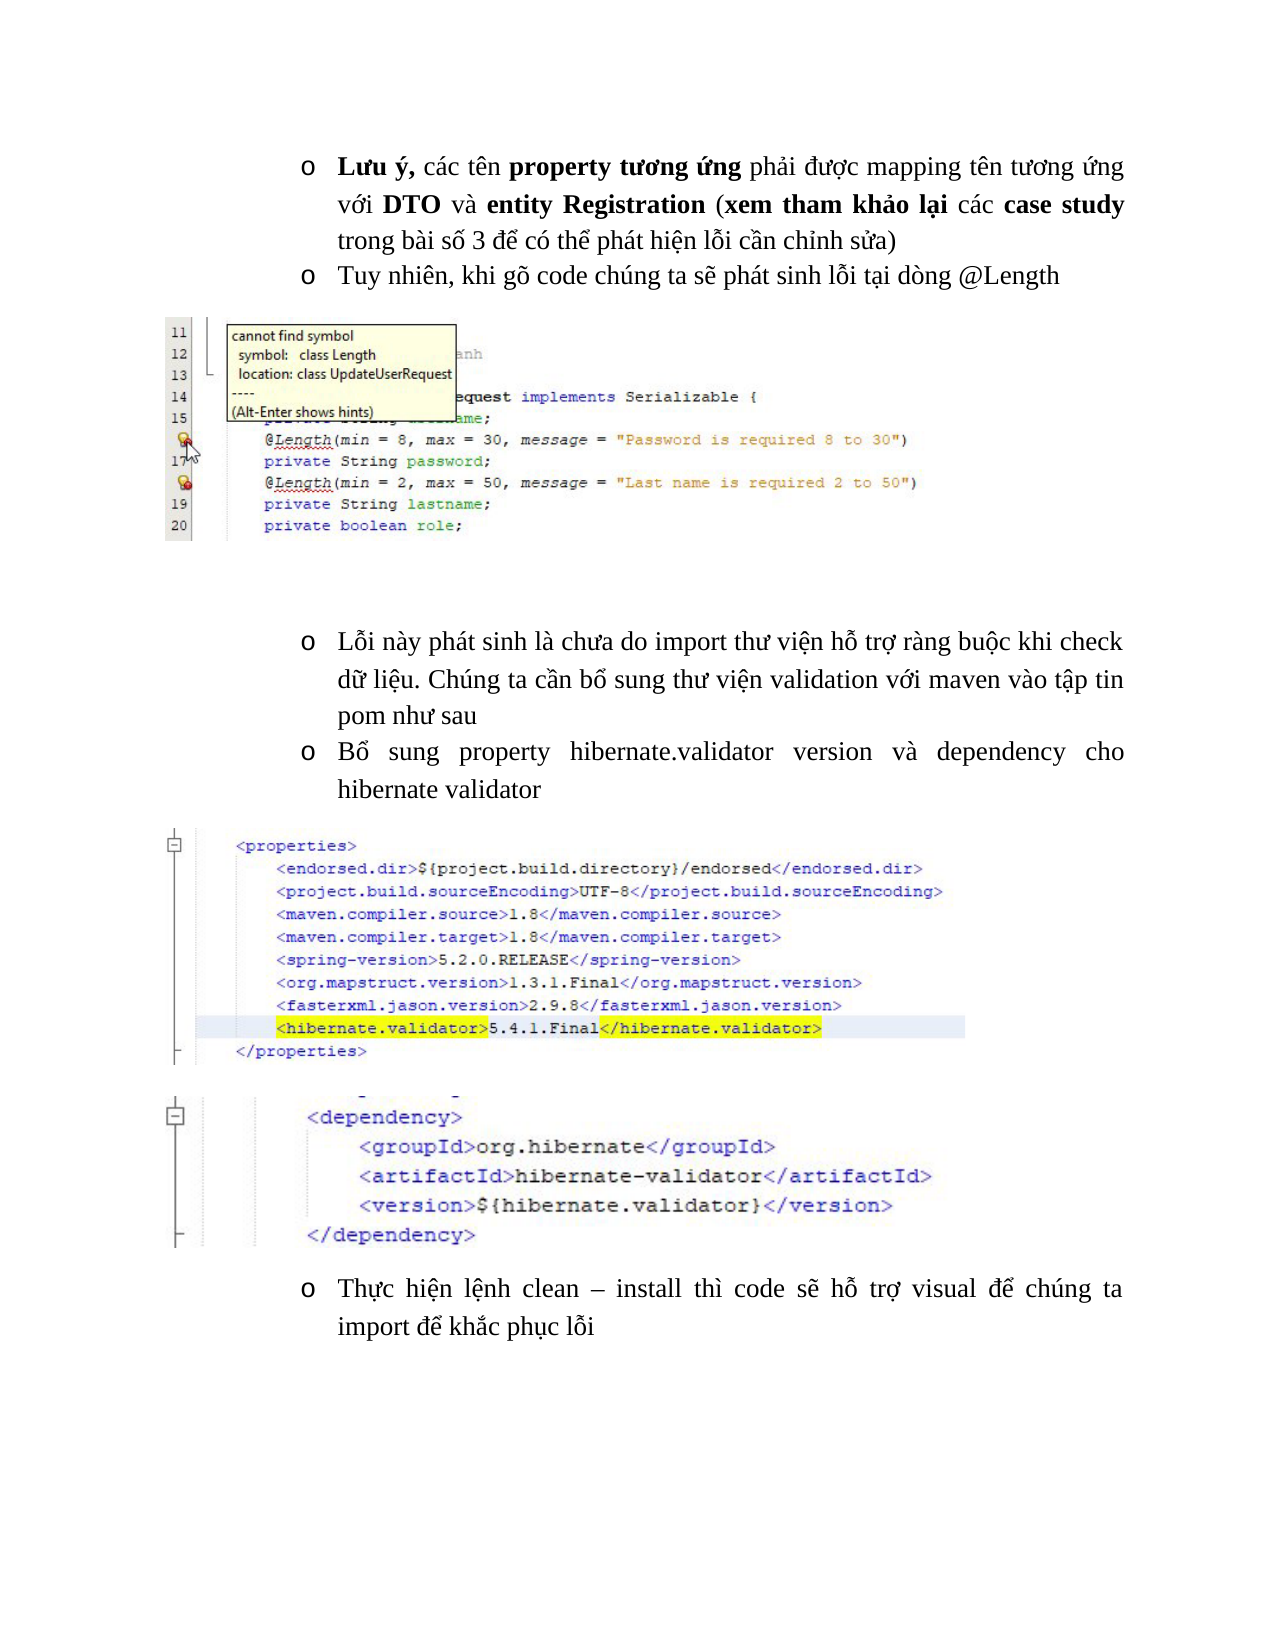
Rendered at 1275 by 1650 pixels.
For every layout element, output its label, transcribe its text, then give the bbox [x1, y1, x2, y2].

list Bổ sung property hibernate.validator version và dependency cho hibernate validator [300, 735, 1125, 804]
list Thực hiện lệnh clean – install thì code sẽ hỗ trợ visual để chúng ta import để khắc phục lỗi [300, 1272, 1125, 1342]
list Lưu ý, các tên property tương ứng phải được mapping tên tương ứng với DTO và entity Registration (xem tham khảo lại các case study trong bài số 3 để có thể phát hiện lỗi cần chỉnh sửa) [300, 150, 1125, 255]
picture [165, 828, 965, 1065]
list Tuy nhiên, khi gõ code chúng ta sẽ phát sinh lỗi tại dòng @Length [300, 259, 1125, 293]
picture [165, 1096, 975, 1248]
list Lỗi này phát sinh là chưa do import thư viện hỗ trợ ràng buộc khi check dữ liệu. Chúng ta cần bổ sung thư viện validation với maven vào tập tin pom như sau [300, 625, 1125, 730]
picture [165, 317, 948, 541]
